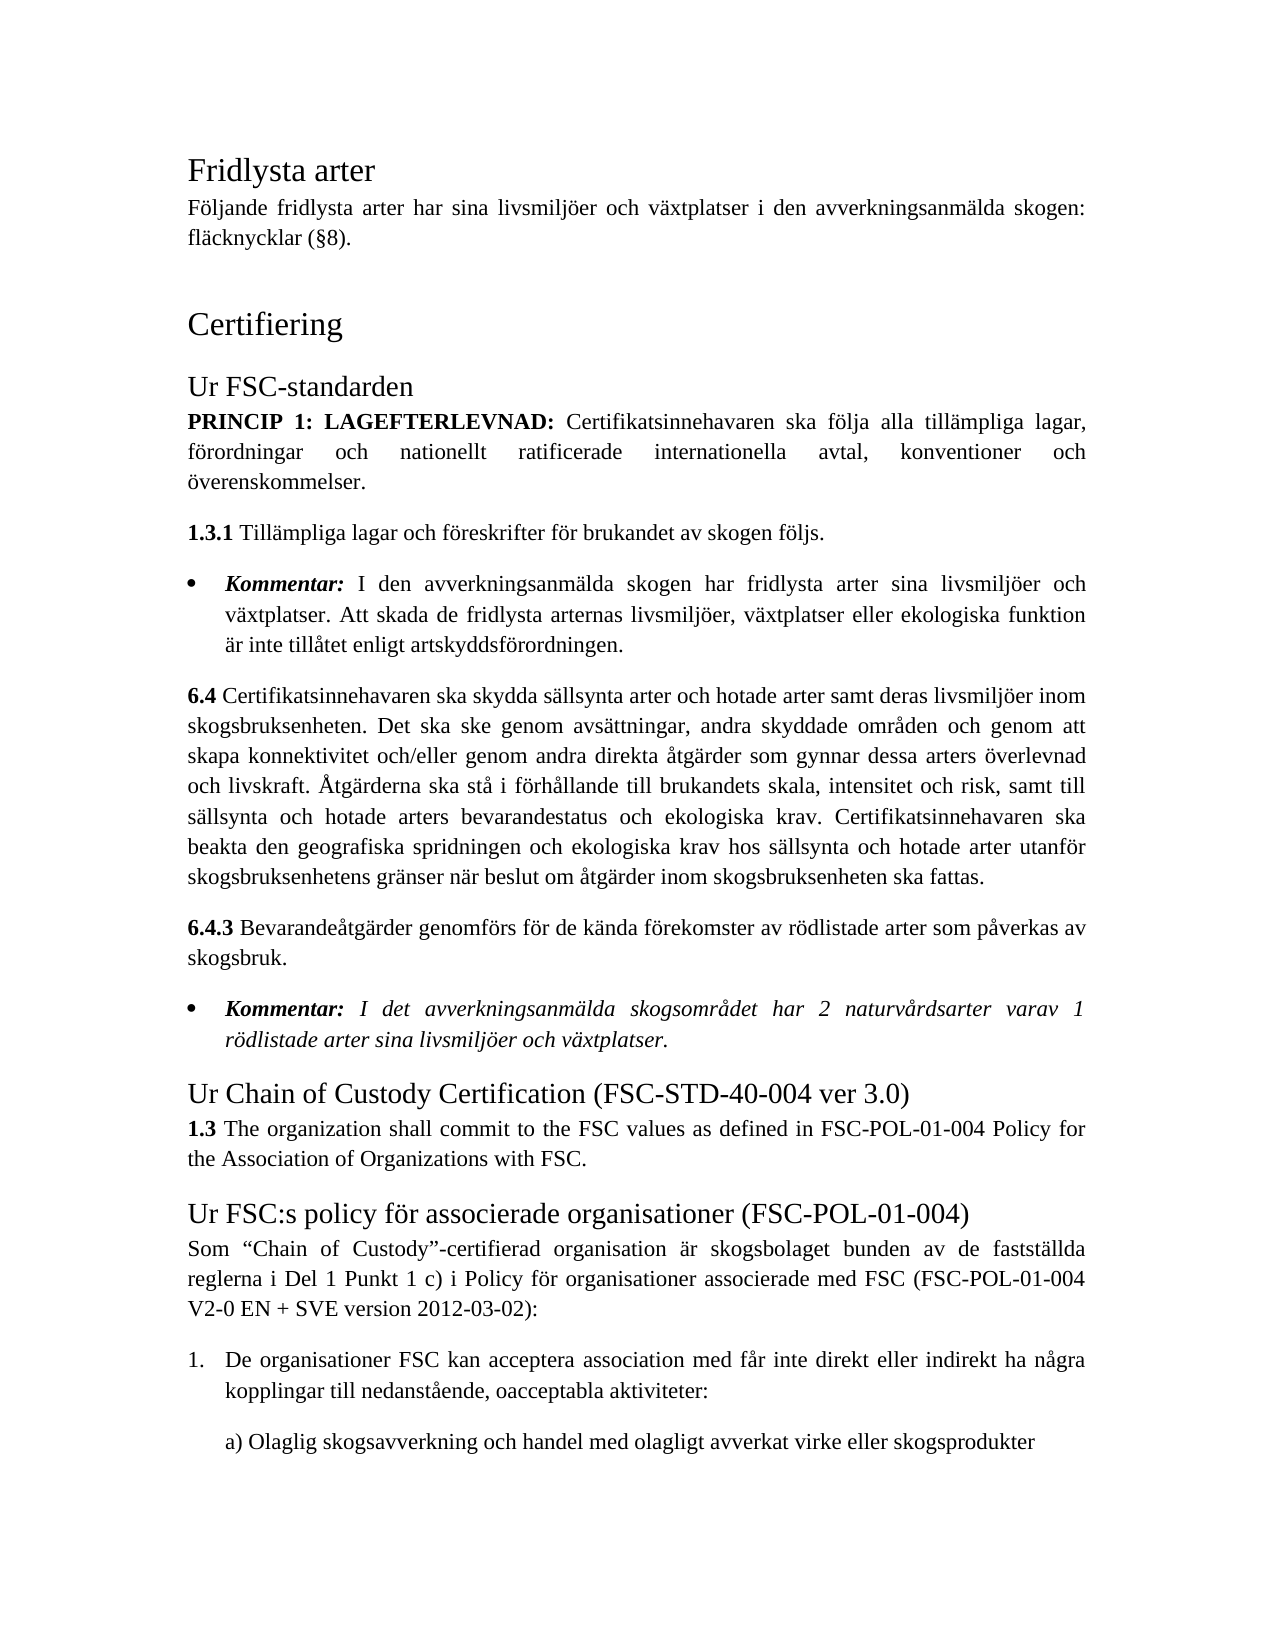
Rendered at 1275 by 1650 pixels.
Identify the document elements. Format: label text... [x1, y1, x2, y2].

text 6.4.3 Bevarandeåtgärder genomförs för de kända förekomster av rödlistade arter som påverkas av skogsbruk. [187, 914, 1087, 971]
list Kommentar: I det avverkningsanmälda skogsområdet har 2 naturvårdsarter varav 1 rödlistade arter sina livsmiljöer och växtplatser. [187, 995, 1087, 1052]
subtitle Ur FSC-standarden [187, 369, 1087, 403]
text Som “Chain of Custody”-certifierad organisation är skogsbolaget bunden av de fastställda reglerna i Del 1 Punkt 1 c) i Policy för organisationer associerade med FSC (FSC-POL-01-004 V2-0 EN + SVE version 2012-03-02): [187, 1235, 1087, 1322]
text 1.3.1 Tillämpliga lagar och föreskrifter för brukandet av skogen följs. [187, 519, 1087, 546]
text Följande fridlysta arter har sina livsmiljöer och växtplatser i den avverkningsanmälda skogen: fläcknycklar (§8). [187, 194, 1087, 251]
list Kommentar: I den avverkningsanmälda skogen har fridlysta arter sina livsmiljöer och växtplatser. Att skada de fridlysta arternas livsmiljöer, växtplatser eller ekologiska funktion är inte tillåtet enligt artskyddsförordningen. [187, 570, 1087, 657]
text 6.4 Certifikatsinnehavaren ska skydda sällsynta arter och hotade arter samt deras livsmiljöer inom skogsbruksenheten. Det ska ske genom avsättningar, andra skyddade områden och genom att skapa konnektivitet och/eller genom andra direkta åtgärder som gynnar dessa arters överlevnad och livskraft. Åtgärderna ska stå i förhållande till brukandets skala, intensitet och risk, samt till sällsynta och hotade arters bevarandestatus och ekologiska krav. Certifikatsinnehavaren ska beakta den geografiska spridningen och ekologiska krav hos sällsynta och hotade arter utanför skogsbruksenhetens gränser när beslut om åtgärder inom skogsbruksenheten ska fattas. [187, 682, 1087, 889]
text 1.3 The organization shall commit to the FSC values as defined in FSC-POL-01-004 Policy for the Association of Organizations with FSC. [187, 1115, 1087, 1172]
text PRINCIP 1: LAGEFTERLEVNAD: Certifikatsinnehavaren ska följa alla tillämpliga lagar, förordningar och nationellt ratificerade internationella avtal, konventioner och överenskommelser. [187, 408, 1087, 495]
subtitle Fridlysta arter [187, 150, 1087, 188]
subtitle Ur FSC:s policy för associerade organisationer (FSC-POL-01-004) [187, 1196, 1087, 1230]
subtitle Ur Chain of Custody Certification (FSC-STD-40-004 ver 3.0) [187, 1077, 1087, 1110]
list De organisationer FSC kan acceptera association med får inte direkt eller indirekt ha några kopplingar till nedanstående, oacceptabla aktiviteter: [187, 1346, 1087, 1403]
text a) Olaglig skogsavverkning och handel med olagligt avverkat virke eller skogsprodukter [225, 1428, 1087, 1454]
subtitle Certifiering [187, 304, 1087, 343]
